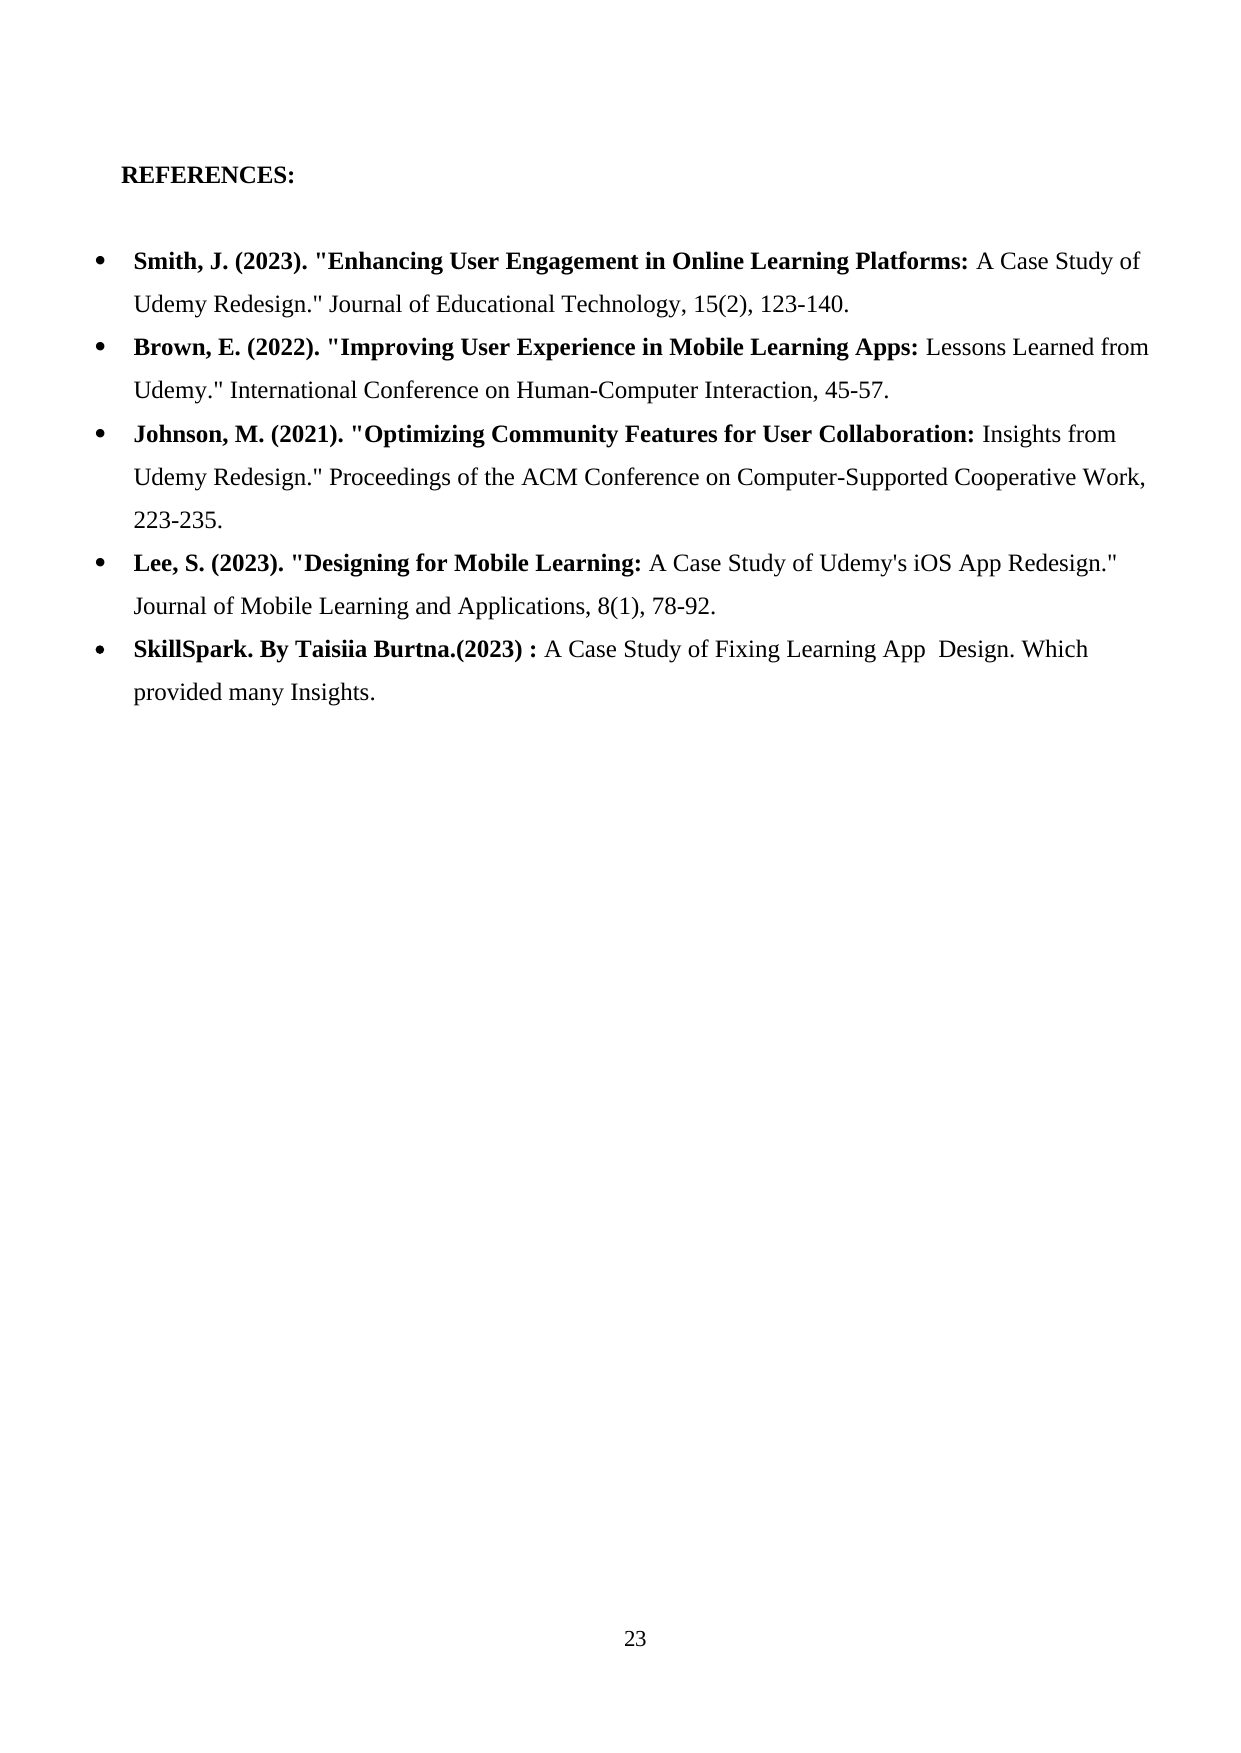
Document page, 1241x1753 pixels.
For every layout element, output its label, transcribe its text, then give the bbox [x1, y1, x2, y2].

list SkillSpark. By Taisiia Burtna.(2023) : A Case Study of Fixing Learning App Design. Which provided many Insights. [96, 634, 1159, 706]
list Johnson, M. (2021). "Optimizing Community Features for User Collaboration: Insights from Udemy Redesign." Proceedings of the ACM Conference on Computer-Supported Cooperative Work, 223-235. [96, 419, 1159, 534]
list Smith, J. (2023). "Enhancing User Engagement in Online Learning Platforms: A Case Study of Udemy Redesign." Journal of Educational Technology, 15(2), 123-140. [96, 246, 1159, 318]
list Lee, S. (2023). "Designing for Mobile Learning: A Case Study of Udemy's iOS App Redesign." Journal of Mobile Learning and Applications, 8(1), 78-92. [96, 548, 1159, 620]
subtitle REFERENCES: [121, 160, 1159, 189]
list Brown, E. (2022). "Improving User Experience in Mobile Learning Apps: Lessons Learned from Udemy." International Conference on Human-Computer Interaction, 45-57. [96, 332, 1159, 404]
